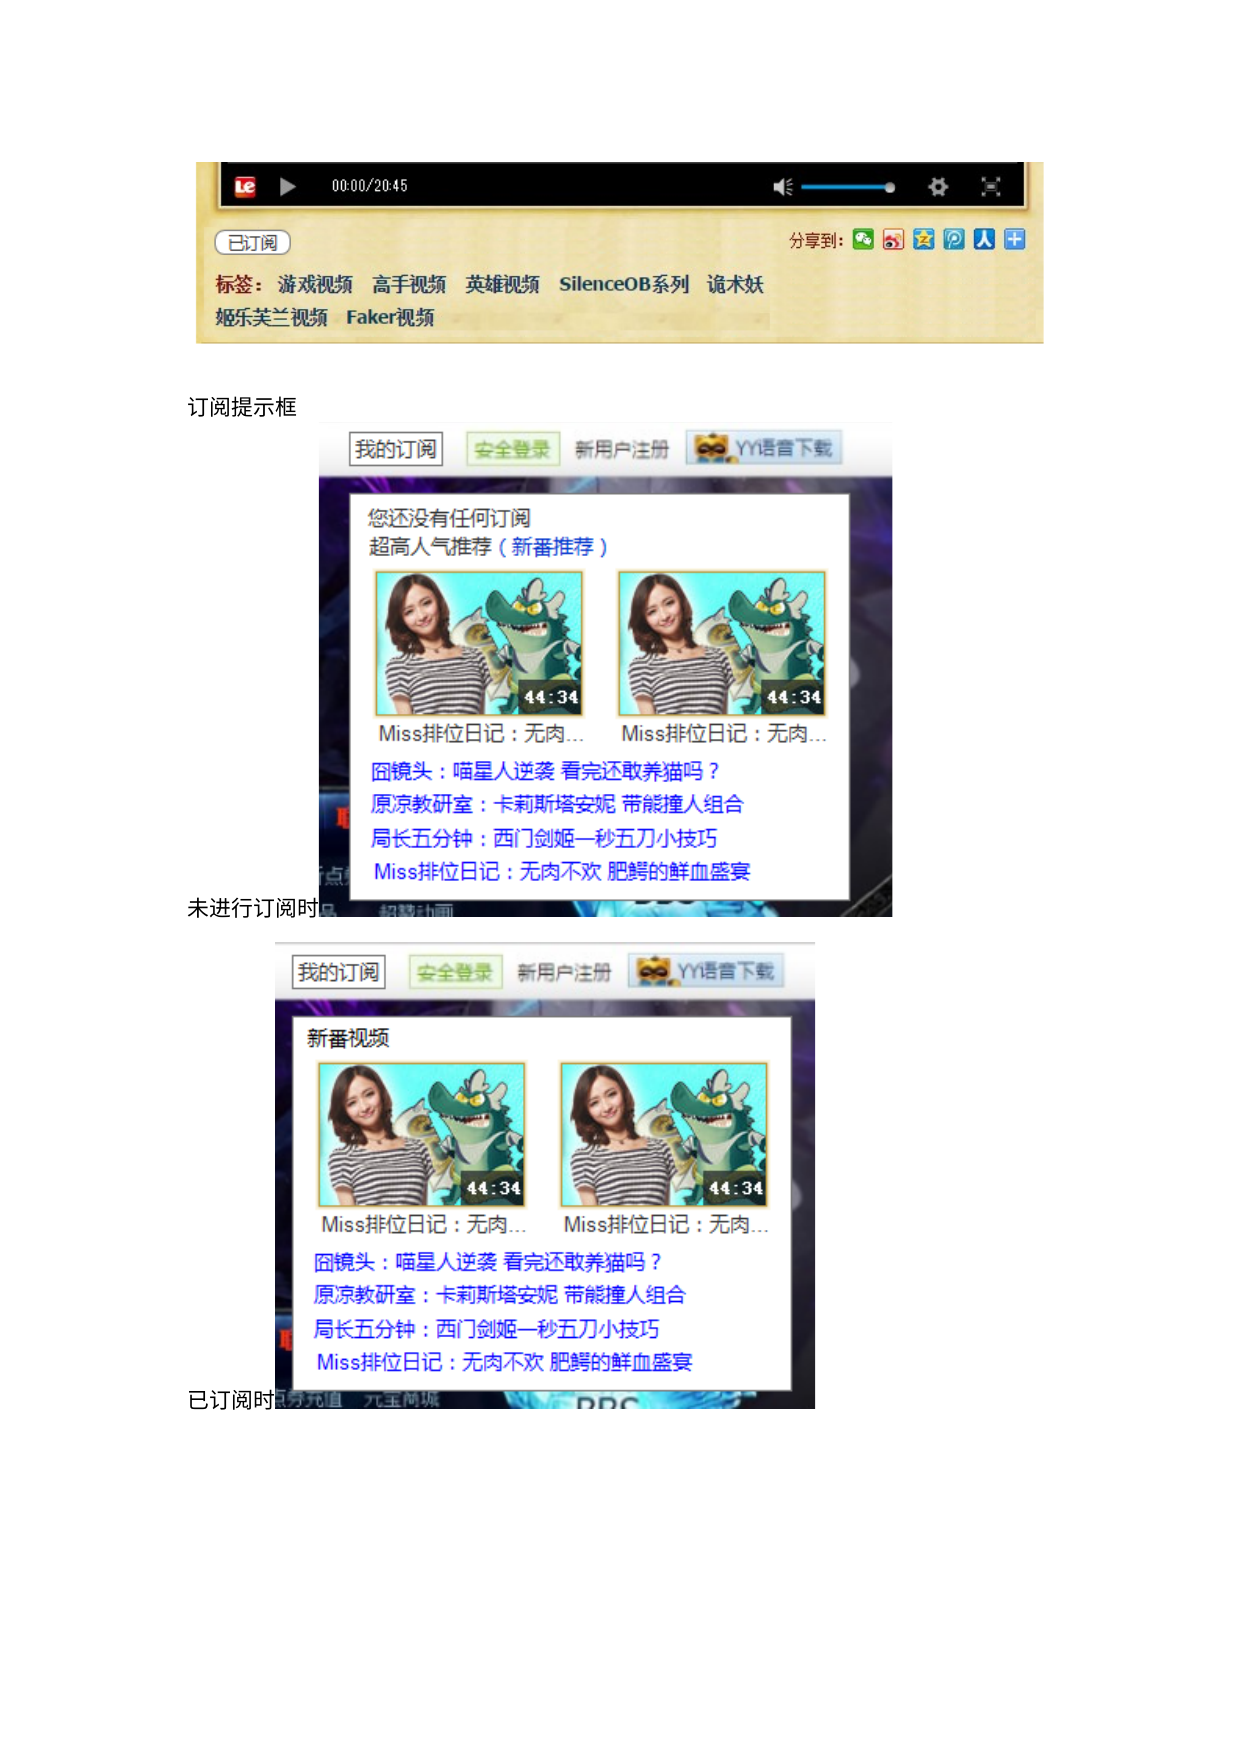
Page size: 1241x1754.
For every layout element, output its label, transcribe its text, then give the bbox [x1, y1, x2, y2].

picture [275, 942, 816, 1409]
picture [187, 162, 1053, 353]
picture [318, 422, 893, 917]
text 订阅提示框 [187, 389, 1053, 422]
